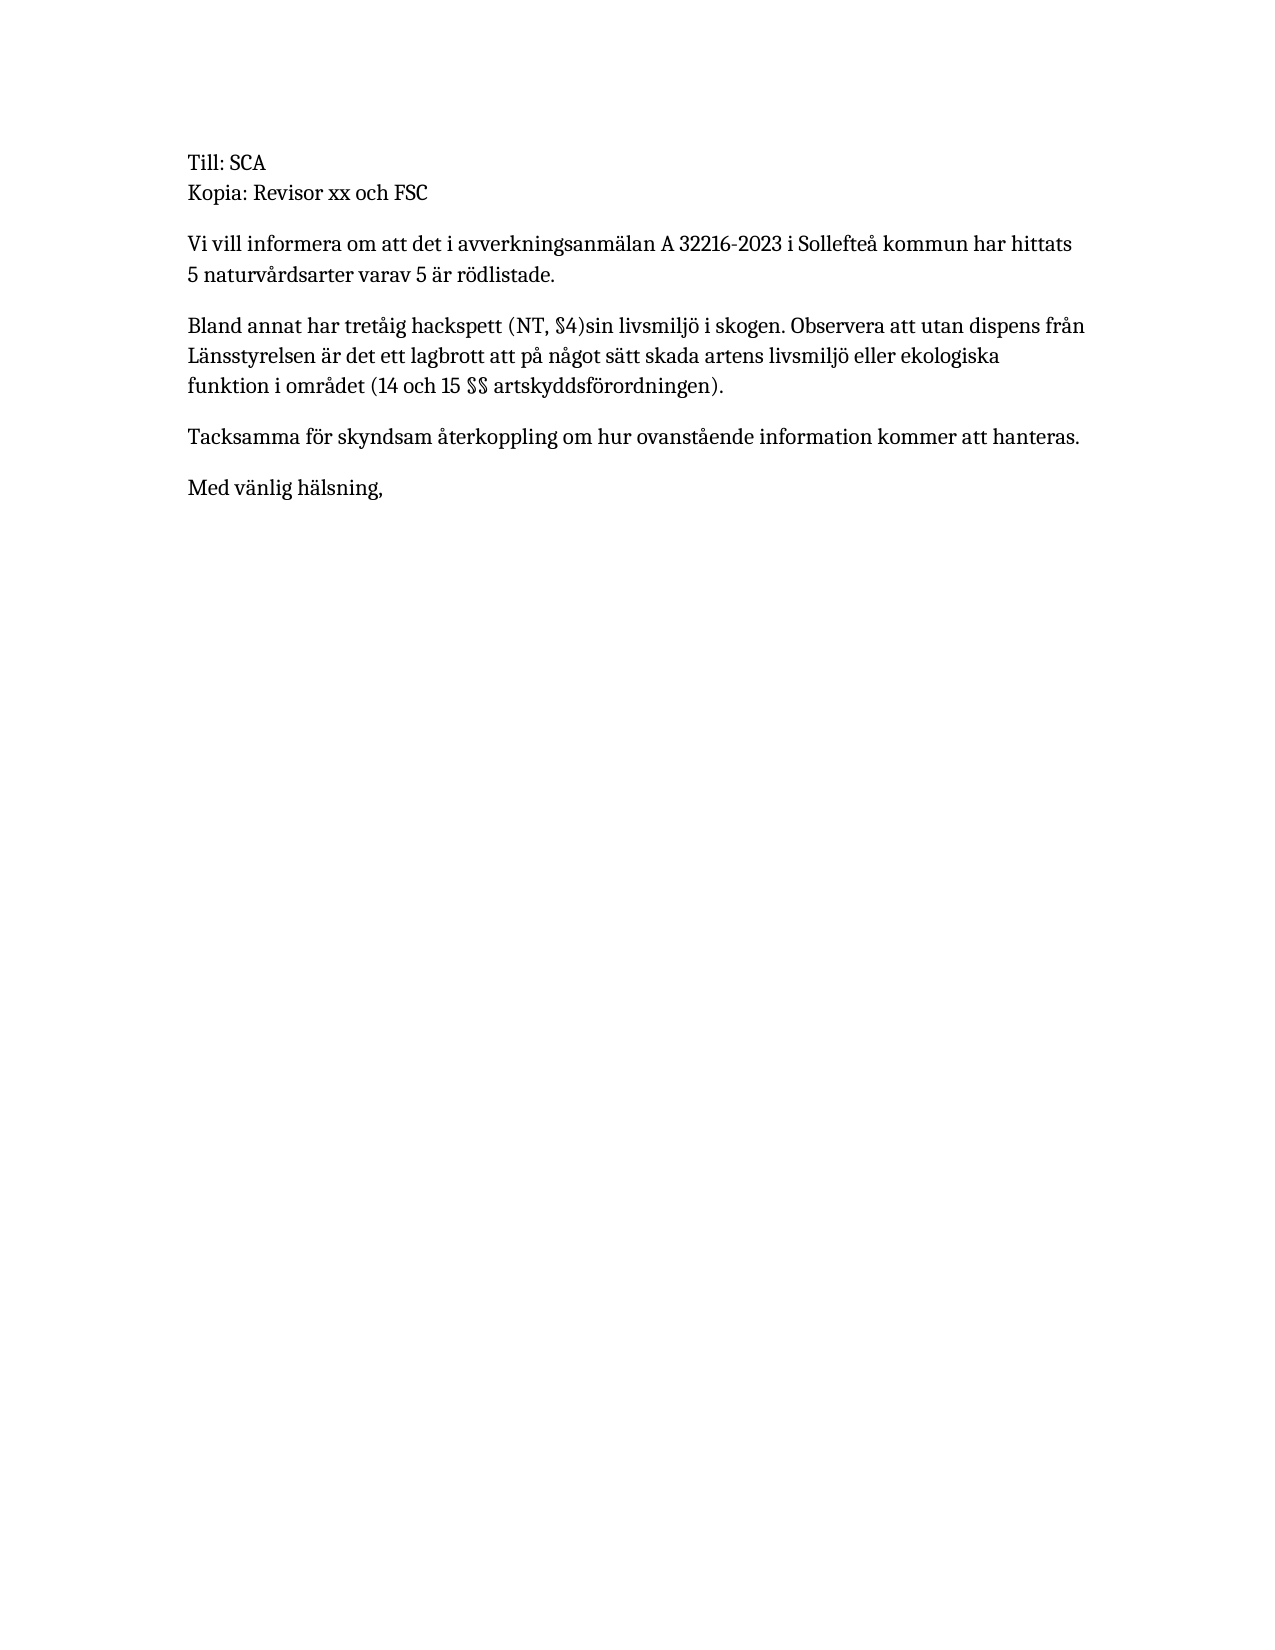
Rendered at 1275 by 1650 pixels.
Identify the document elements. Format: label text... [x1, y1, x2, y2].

text Bland annat har tretåig hackspett (NT, §4)sin livsmiljö i skogen. Observera att utan dispens från Länsstyrelsen är det ett lagbrott att på något sätt skada artens livsmiljö eller ekologiska funktion i området (14 och 15 §§ artskyddsförordningen). [187, 312, 1087, 399]
text Vi vill informera om att det i avverkningsanmälan A 32216-2023 i Sollefteå kommun har hittats 5 naturvårdsarter varav 5 är rödlistade. [187, 231, 1087, 288]
text Tacksamma för skyndsam återkoppling om hur ovanstående information kommer att hanteras. [187, 424, 1087, 450]
text Med vänlig hälsning, [187, 475, 1087, 532]
text Till: SCA Kopia: Revisor xx och FSC [187, 150, 1087, 207]
